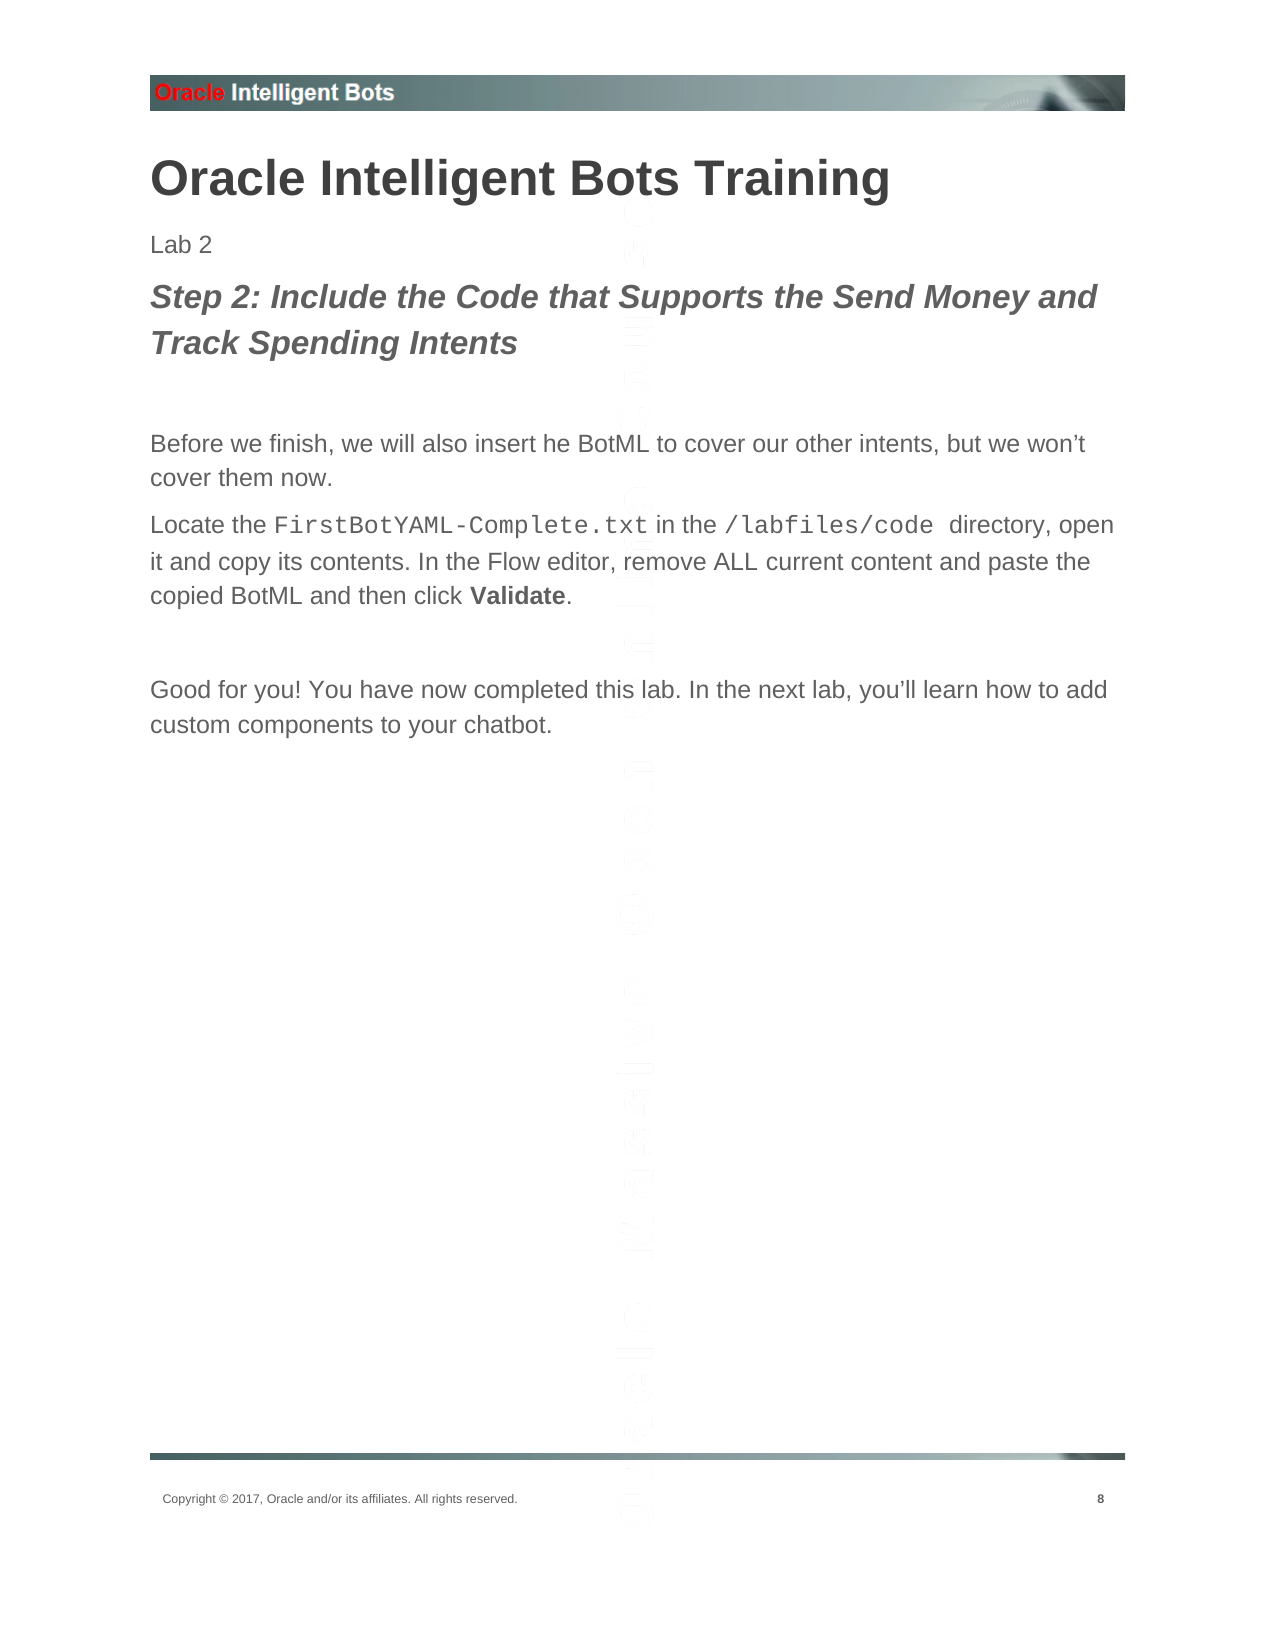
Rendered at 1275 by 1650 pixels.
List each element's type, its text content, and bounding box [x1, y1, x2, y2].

picture [150, 1453, 1125, 1460]
text Locate the FirstBotYAML-Complete.txt in the /labfiles/code directory, open it and copy its contents. In the Flow editor, remove ALL current content and paste the copied BotML and then click Validate. [150, 510, 1125, 610]
text Before we finish, we will also insert he BotML to cover our other intents, but we won’t cover them now. [150, 428, 1125, 492]
text Good for you! You have now completed this lab. In the next lab, you’ll learn how to add custom components to your chatbot. [150, 675, 1125, 738]
subtitle Step 2: Include the Code that Supports the Send Money and Track Spending Intents [150, 277, 1125, 361]
picture [150, 75, 1125, 111]
